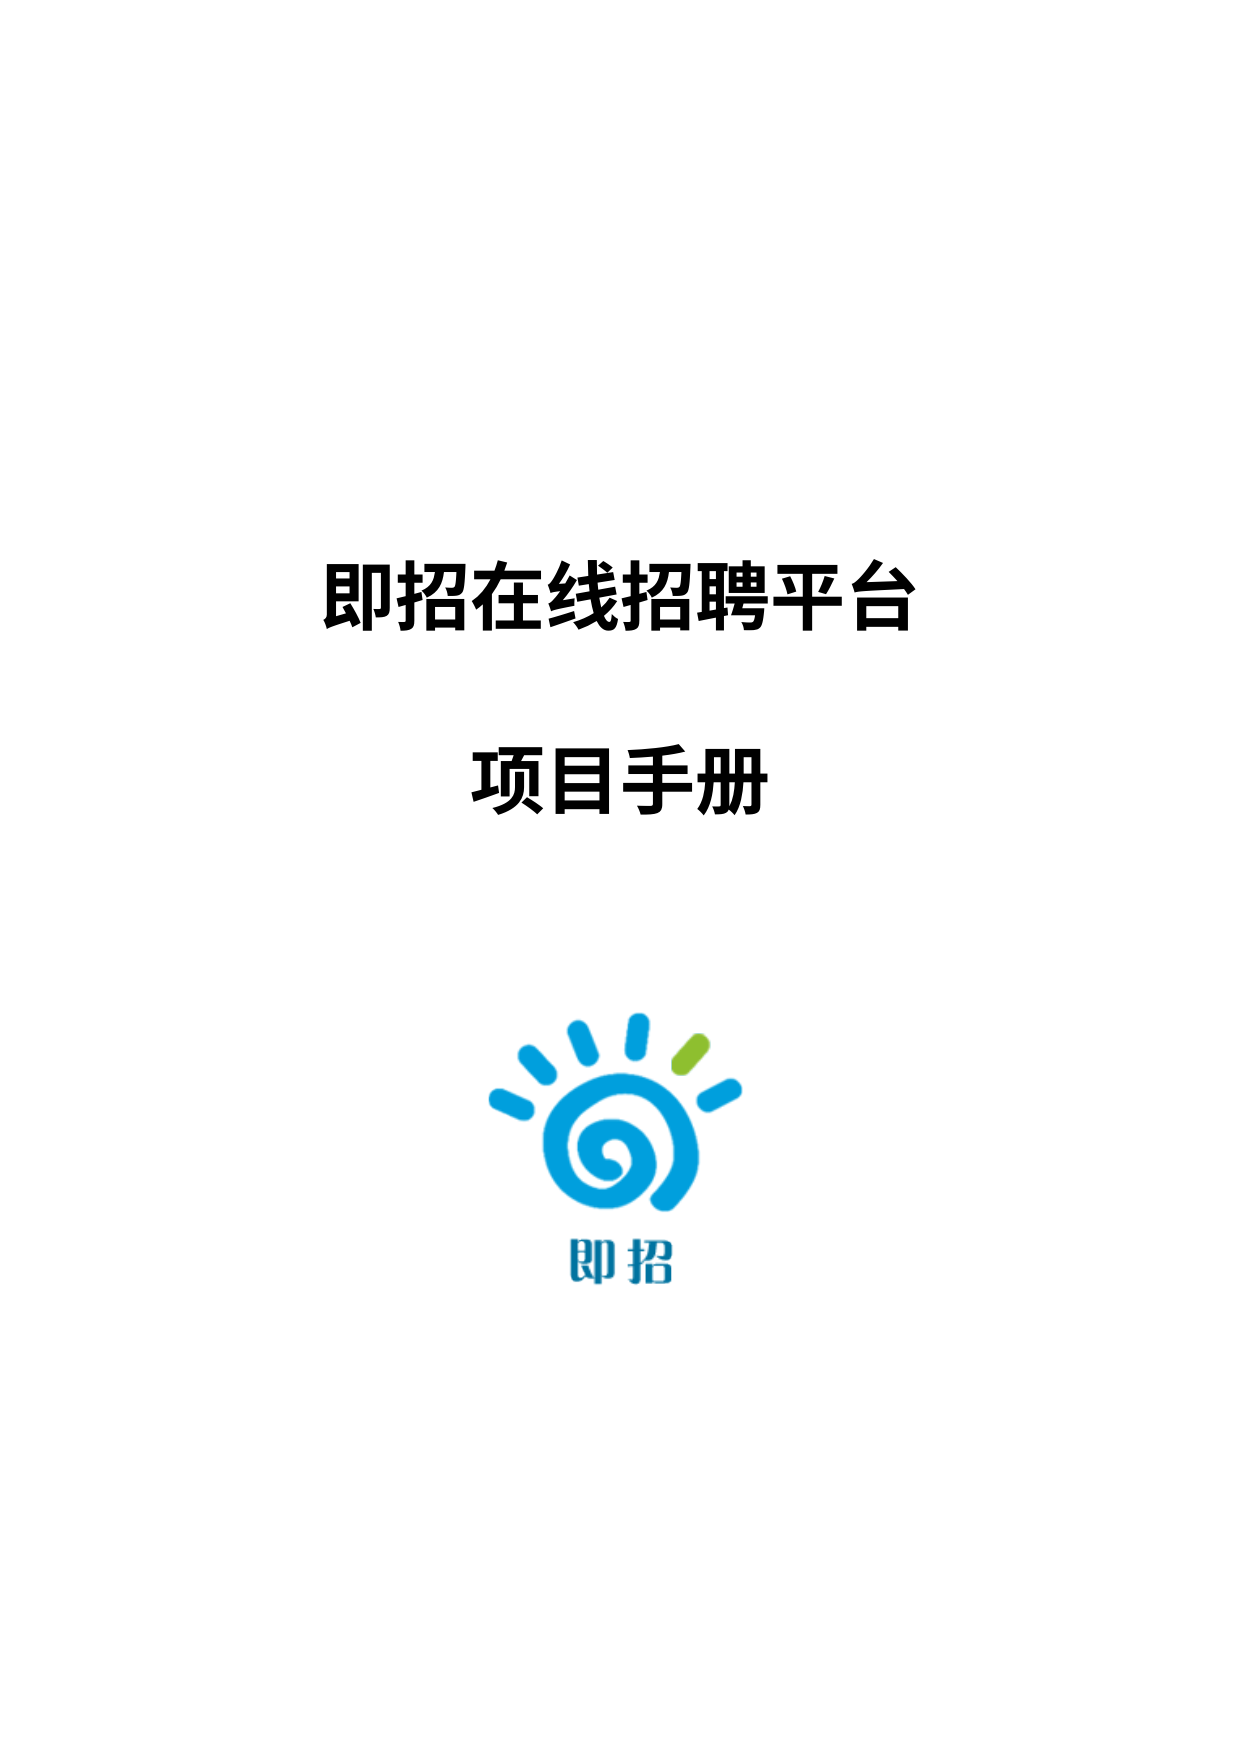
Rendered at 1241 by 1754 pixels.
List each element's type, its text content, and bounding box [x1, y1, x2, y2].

picture [458, 986, 782, 1310]
text 项目手册 [187, 711, 1053, 841]
text 即招在线招聘平台 [187, 527, 1053, 657]
